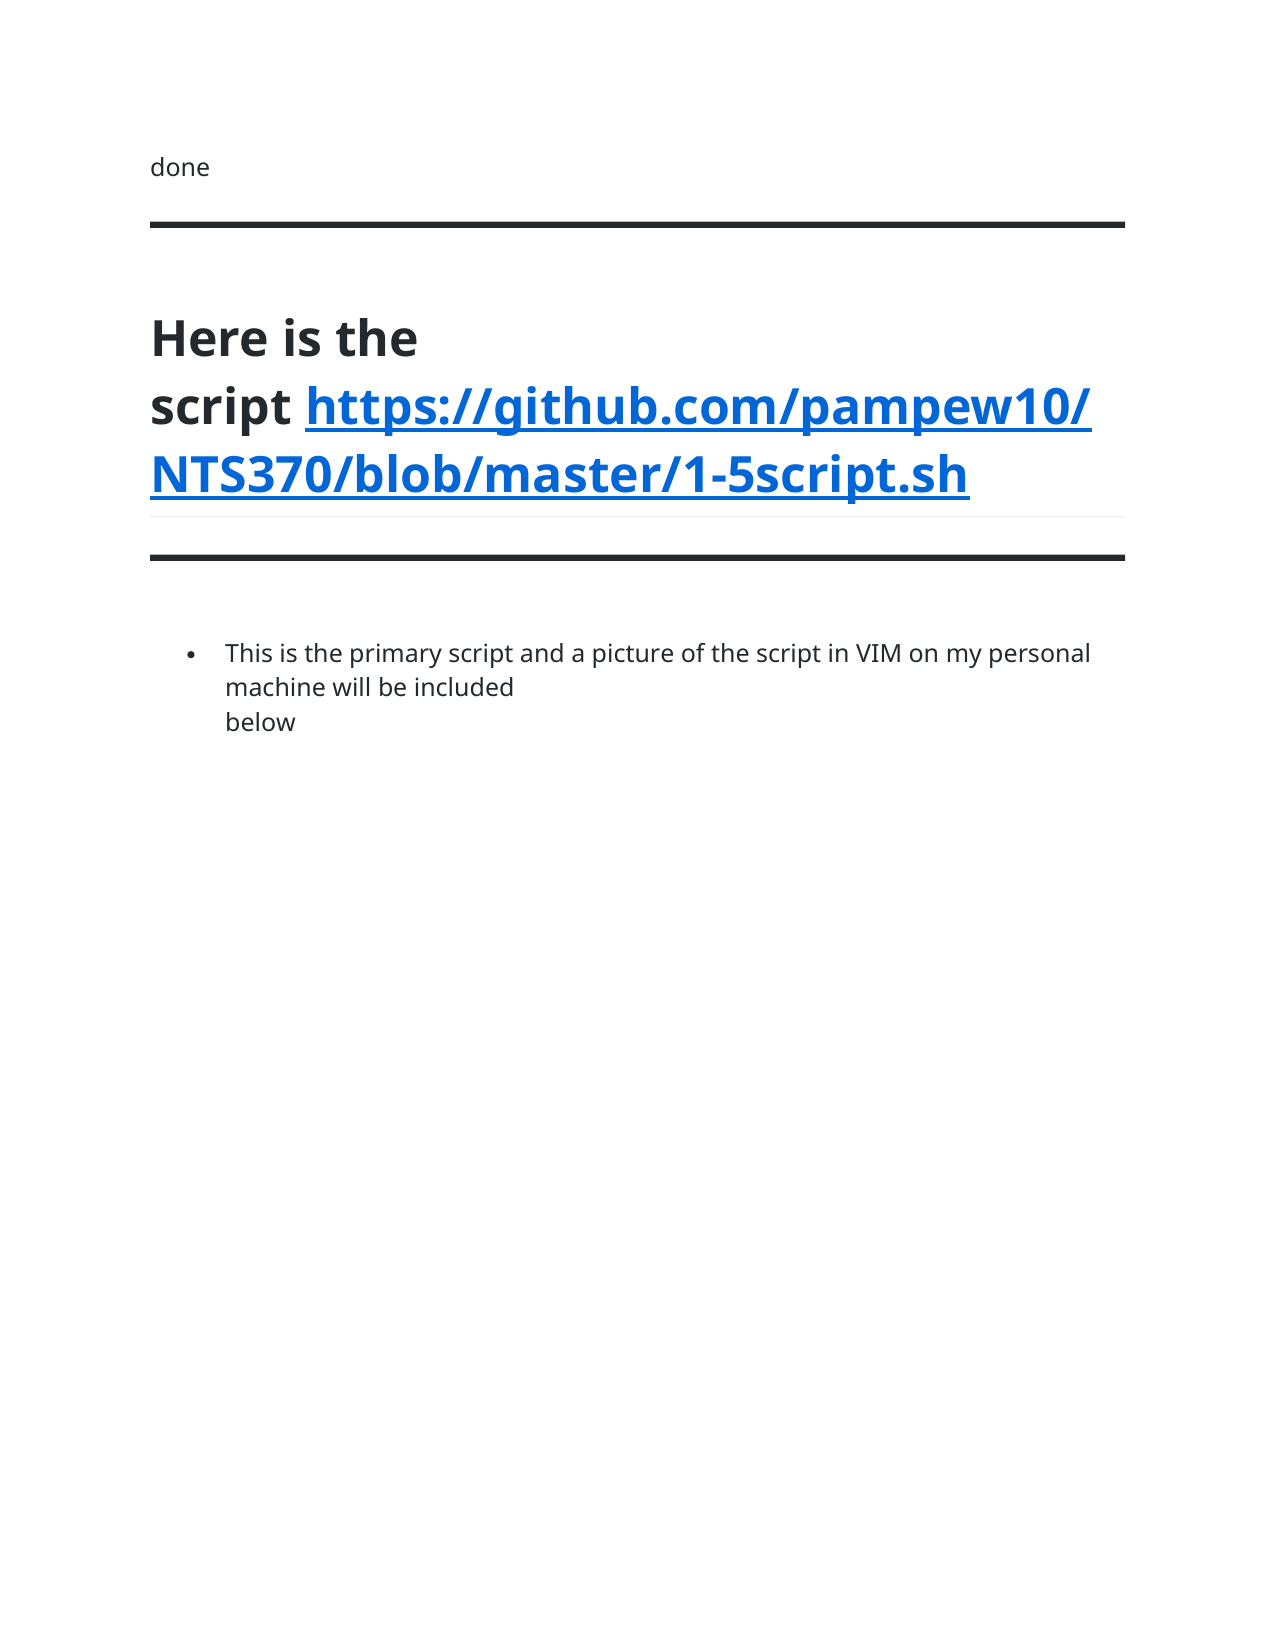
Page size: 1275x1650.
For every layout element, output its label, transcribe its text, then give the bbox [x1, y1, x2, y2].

text Here is the script https://github.com/pampew10/NTS370/blob/master/1-5script.sh [150, 303, 1125, 516]
list This is the primary script and a picture of the script in VIM on my personal machine will be included below [187, 636, 1125, 738]
text done [150, 150, 1125, 184]
